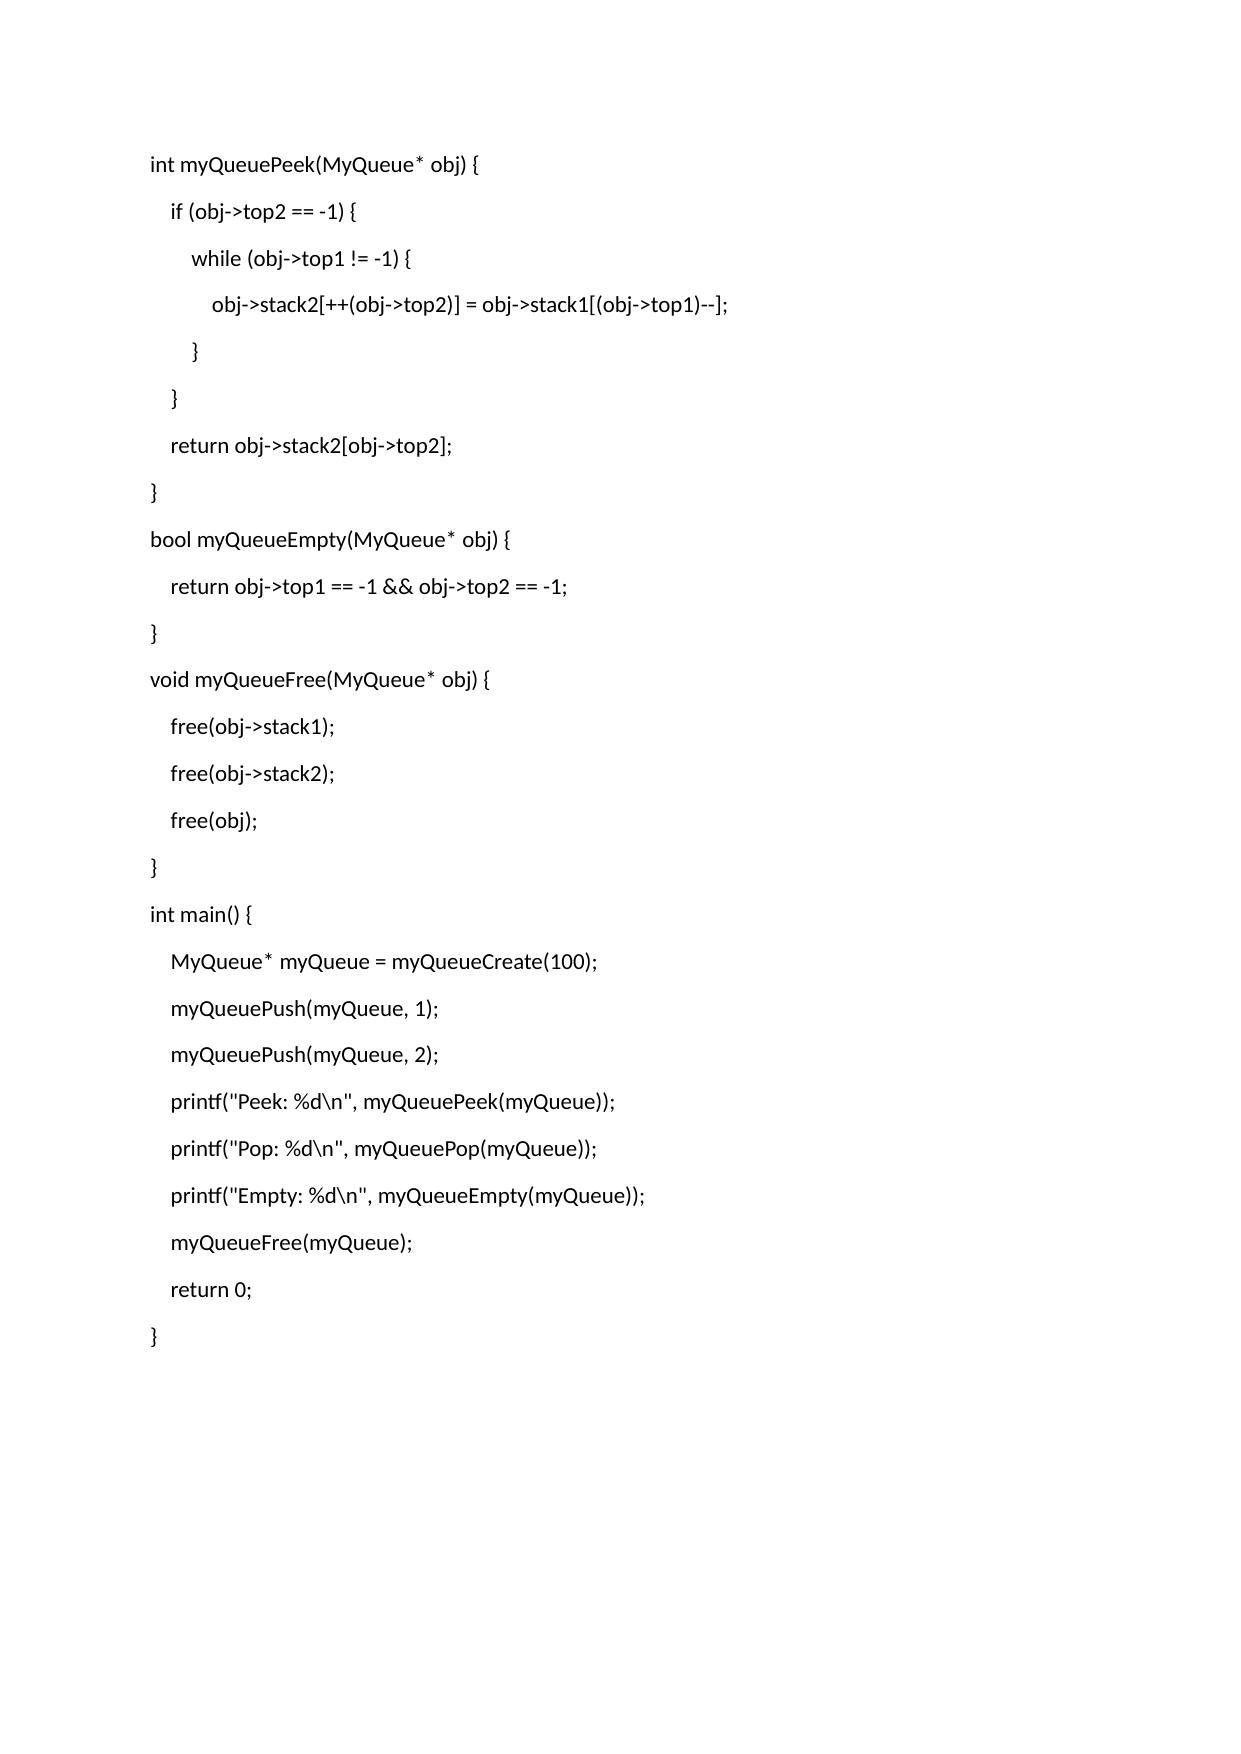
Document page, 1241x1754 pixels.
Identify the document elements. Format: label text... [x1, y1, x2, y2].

text bool myQueueEmpty(MyQueue* obj) { [150, 525, 1090, 553]
text void myQueueFree(MyQueue* obj) { [150, 666, 1090, 694]
text } [150, 853, 1090, 881]
text printf("Peek: %d\n", myQueuePeek(myQueue)); [150, 1087, 1090, 1116]
text myQueuePush(myQueue, 2); [150, 1041, 1090, 1069]
text return 0; [150, 1275, 1090, 1303]
text } [150, 1322, 1090, 1350]
text } [150, 337, 1090, 366]
text myQueueFree(myQueue); [150, 1228, 1090, 1256]
text return obj->stack2[obj->top2]; [150, 431, 1090, 459]
text myQueuePush(myQueue, 1); [150, 994, 1090, 1022]
text printf("Empty: %d\n", myQueueEmpty(myQueue)); [150, 1181, 1090, 1209]
text if (obj->top2 == -1) { [150, 197, 1090, 225]
text free(obj->stack2); [150, 759, 1090, 787]
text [150, 291, 1090, 319]
text } [150, 478, 1090, 506]
text return obj->top1 == -1 && obj->top2 == -1; [150, 572, 1090, 600]
text int myQueuePeek(MyQueue* obj) { [150, 150, 1090, 178]
text } [150, 619, 1090, 647]
text while (obj->top1 != -1) { [150, 244, 1090, 272]
text int main() { [150, 900, 1090, 928]
text free(obj->stack1); [150, 712, 1090, 741]
text free(obj); [150, 806, 1090, 834]
text printf("Pop: %d\n", myQueuePop(myQueue)); [150, 1134, 1090, 1162]
text } [150, 384, 1090, 412]
text MyQueue* myQueue = myQueueCreate(100); [150, 947, 1090, 975]
